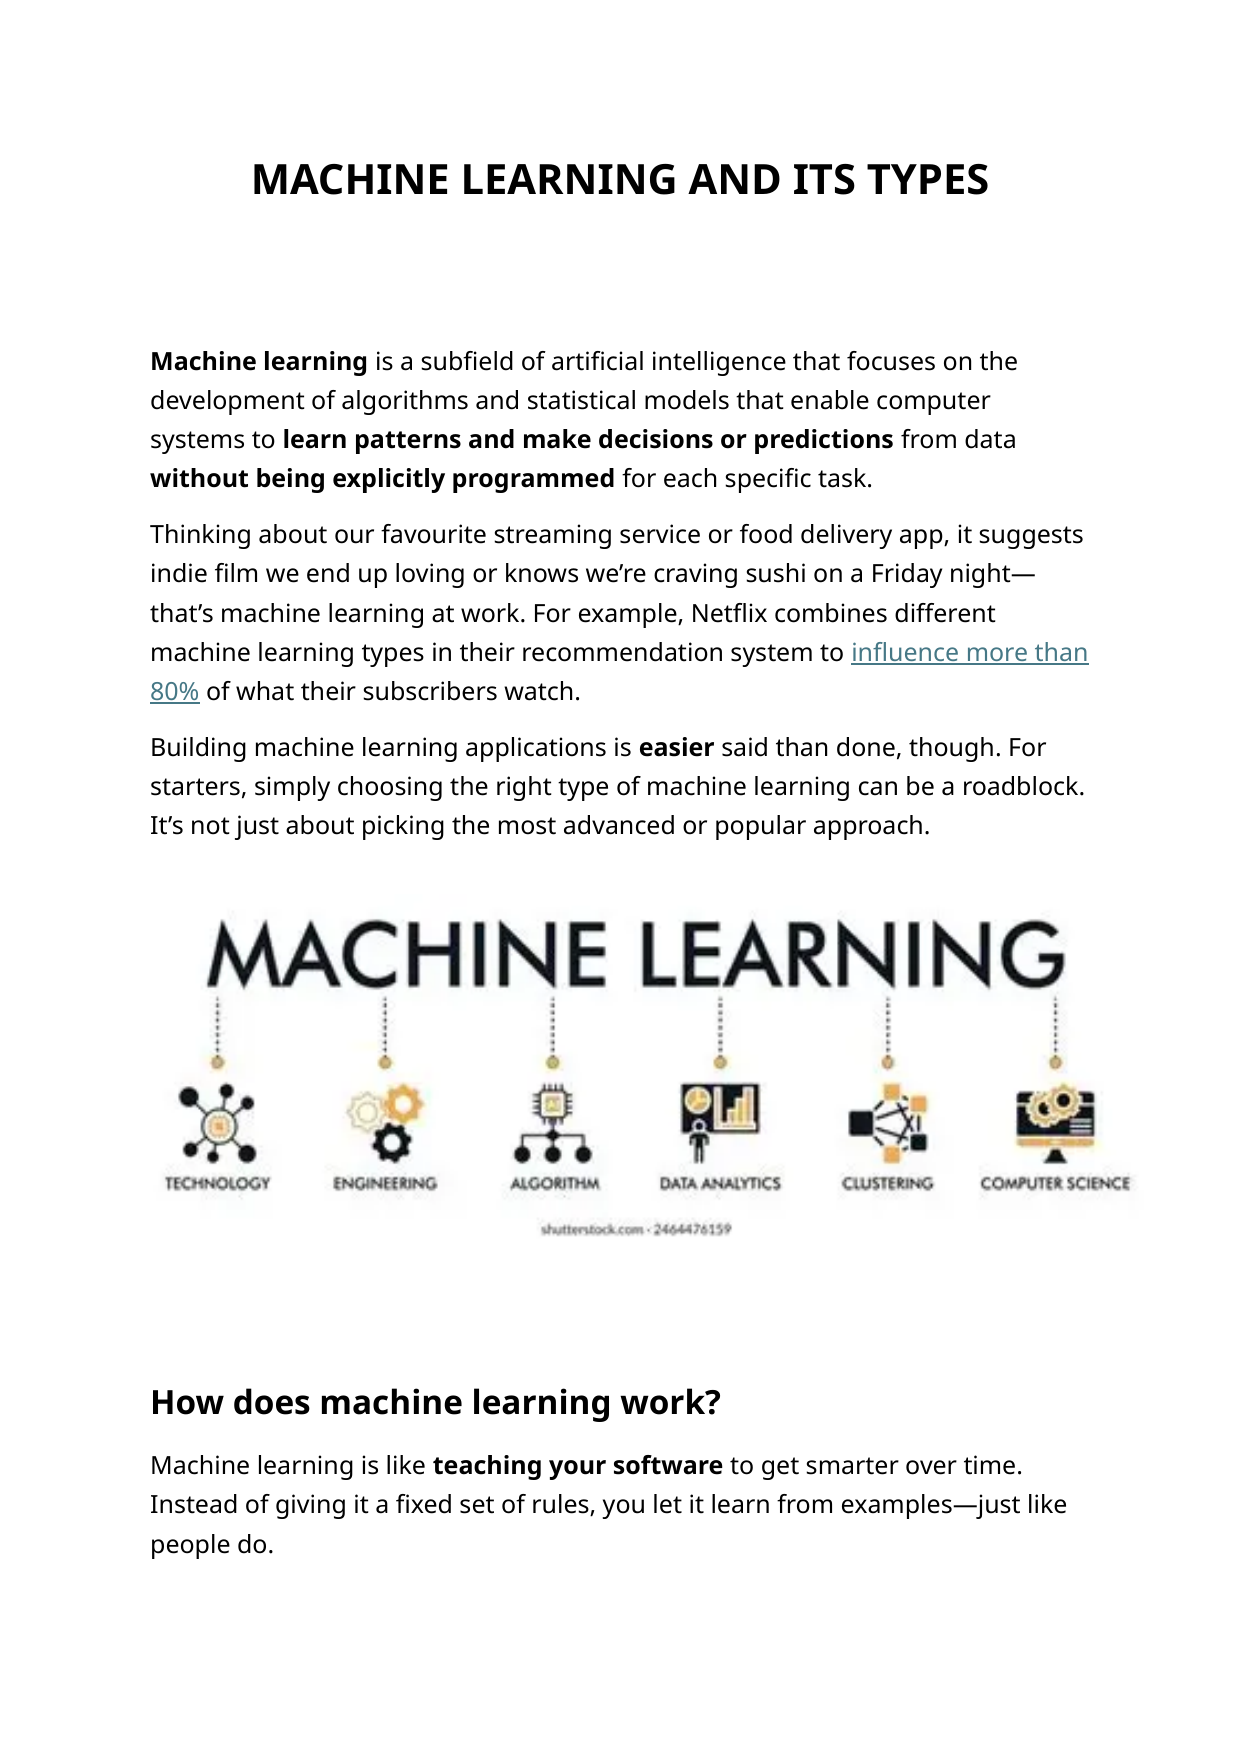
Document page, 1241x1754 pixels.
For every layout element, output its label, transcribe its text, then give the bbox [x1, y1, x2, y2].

text Machine learning is like teaching your software to get smarter over time. Instead of giving it a fixed set of rules, you let it learn from examples—just like people do. [150, 1448, 1090, 1560]
text Building machine learning applications is easier said than done, though. For starters, simply choosing the right type of machine learning can be a roadblock. It’s not just about picking the most advanced or popular approach. [150, 729, 1090, 842]
text Thinking about our favourite streaming service or food delivery app, it suggests indie film we end up loving or knows we’re craving sushi on a Friday night—that’s machine learning at work. For example, Netflix combines different machine learning types in their recommendation system to influence more than 80% of what their subscribers watch. [150, 517, 1090, 708]
text Machine learning is a subfield of artificial intelligence that focuses on the development of algorithms and statistical models that enable computer systems to learn patterns and make decisions or predictions from data without being explicitly programmed for each specific task. [150, 343, 1090, 495]
text MACHINE LEARNING AND ITS TYPES [150, 150, 1090, 207]
picture [113, 894, 1161, 1241]
text How does machine learning work? [150, 1379, 1090, 1424]
